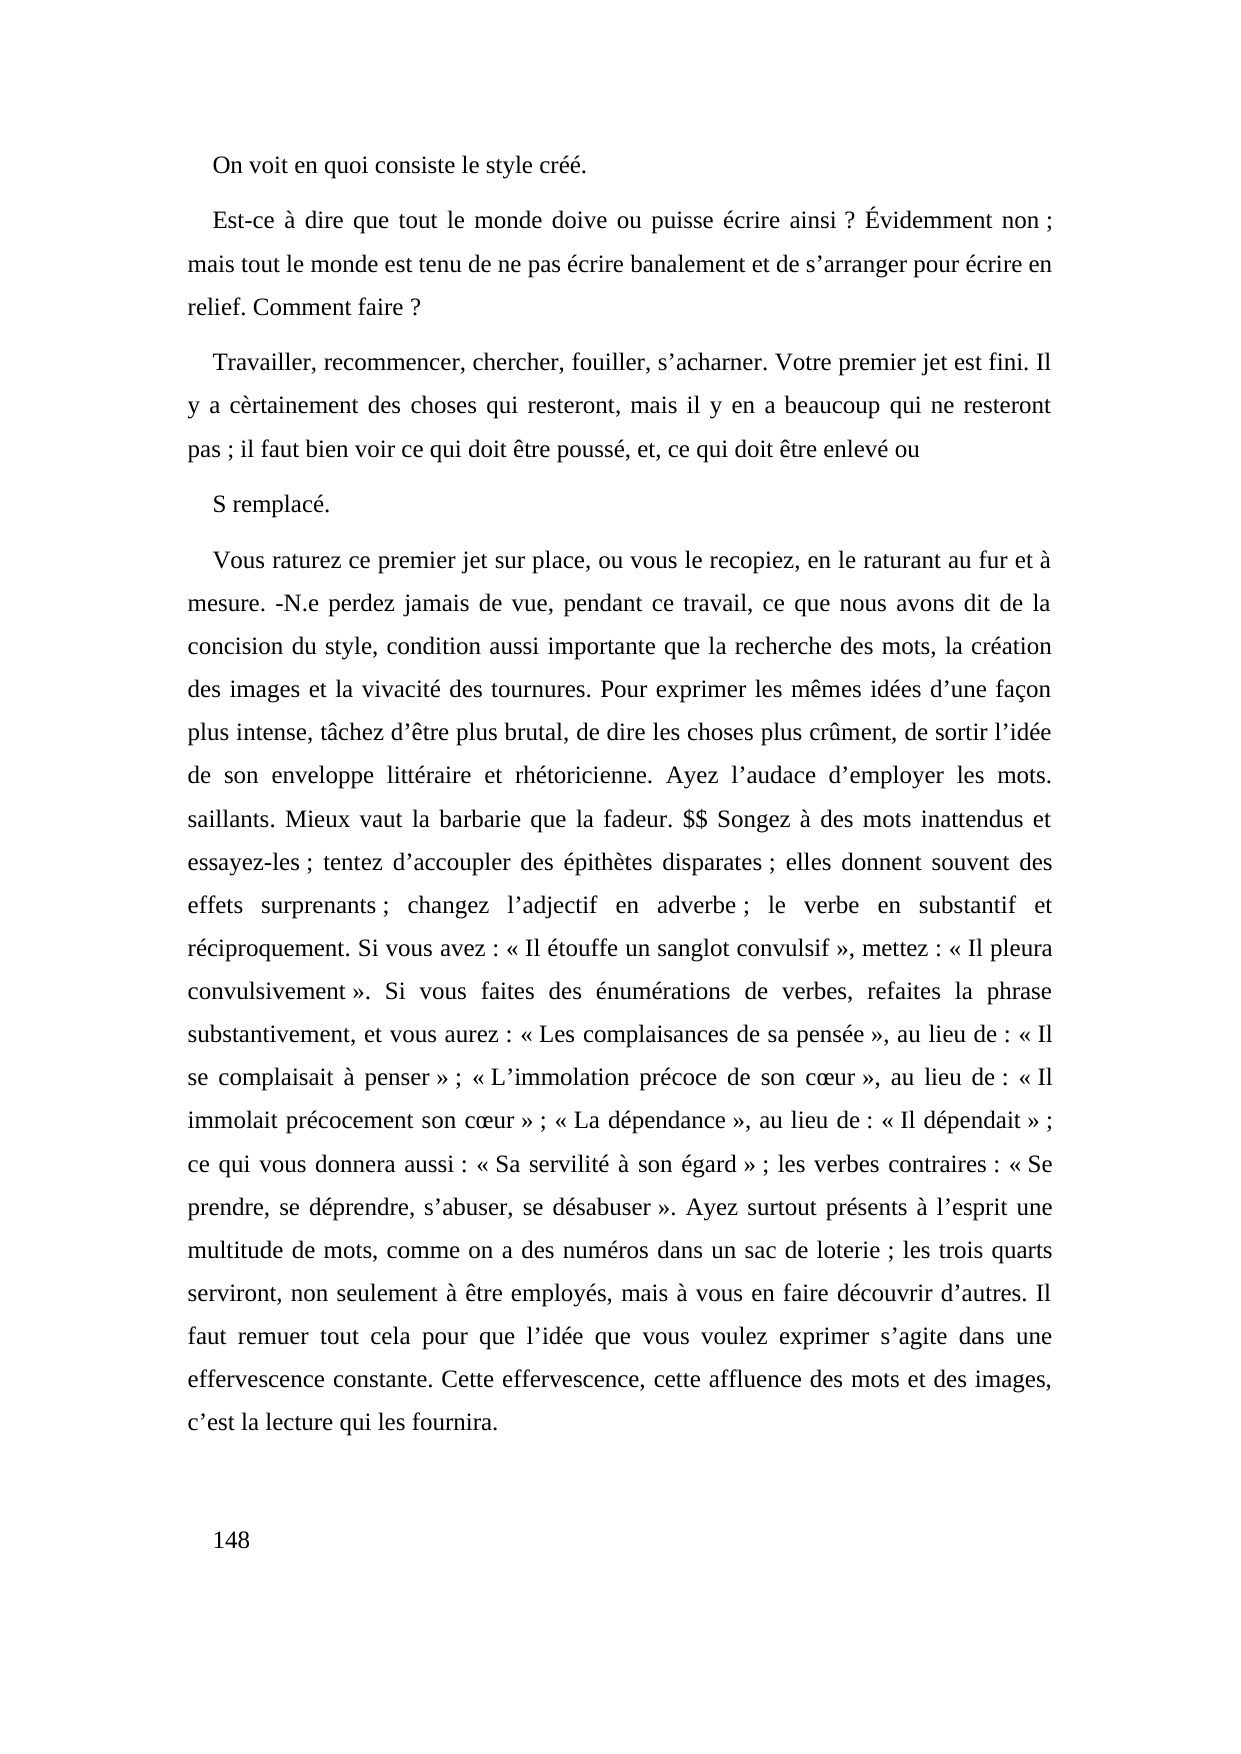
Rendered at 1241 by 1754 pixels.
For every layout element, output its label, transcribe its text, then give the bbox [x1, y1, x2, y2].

text Vous raturez ce premier jet sur place, ou vous le recopiez, en le raturant au fur et à mesure. -N.e perdez jamais de vue, pendant ce travail, ce que nous avons dit de la concision du style, condition aussi importante que la recherche des mots, la création des images et la vivacité des tournures. Pour exprimer les mêmes idées d’une façon plus intense, tâchez d’être plus brutal, de dire les choses plus crûment, de sortir l’idée de son enveloppe littéraire et rhétoricienne. Ayez l’audace d’employer les mots. saillants. Mieux vaut la barbarie que la fadeur. $$ Songez à des mots inattendus et essayez-les ; tentez d’accoupler des épithètes disparates ; elles donnent souvent des effets surprenants ; changez l’adjectif en adverbe ; le verbe en substantif et réciproquement. Si vous avez : « Il étouffe un sanglot convulsif », mettez : « Il pleura convulsivement ». Si vous faites des énumérations de verbes, refaites la phrase substantivement, et vous aurez : « Les complaisances de sa pensée », au lieu de : « Il se complaisait à penser » ; « L’immolation précoce de son cœur », au lieu de : « Il immolait précocement son cœur » ; « La dépendance », au lieu de : « Il dépendait » ; ce qui vous donnera aussi : « Sa servilité à son égard » ; les verbes contraires : « Se prendre, se déprendre, s’abuser, se désabuser ». Ayez surtout présents à l’esprit une multitude de mots, comme on a des numéros dans un sac de loterie ; les trois quarts serviront, non seulement à être employés, mais à vous en faire découvrir d’autres. Il faut remuer tout cela pour que l’idée que vous voulez exprimer s’agite dans une effervescence constante. Cette effervescence, cette affluence des mots et des images, c’est la lecture qui les fournira. [187, 545, 1053, 1436]
text Est-ce à dire que tout le monde doive ou puisse écrire ainsi ? Évidemment non ; mais tout le monde est tenu de ne pas écrire banalement et de s’arranger pour écrire en relief. Comment faire ? [187, 206, 1053, 321]
text S remplacé. [187, 489, 1053, 518]
text On voit en quoi consiste le style créé. [187, 150, 1053, 179]
text Travailler, recommencer, chercher, fouiller, s’acharner. Votre premier jet est fini. Il y a cèrtainement des choses qui resteront, mais il y en a beaucoup qui ne resteront pas ; il faut bien voir ce qui doit être poussé, et, ce qui doit être enlevé ou [187, 347, 1053, 462]
